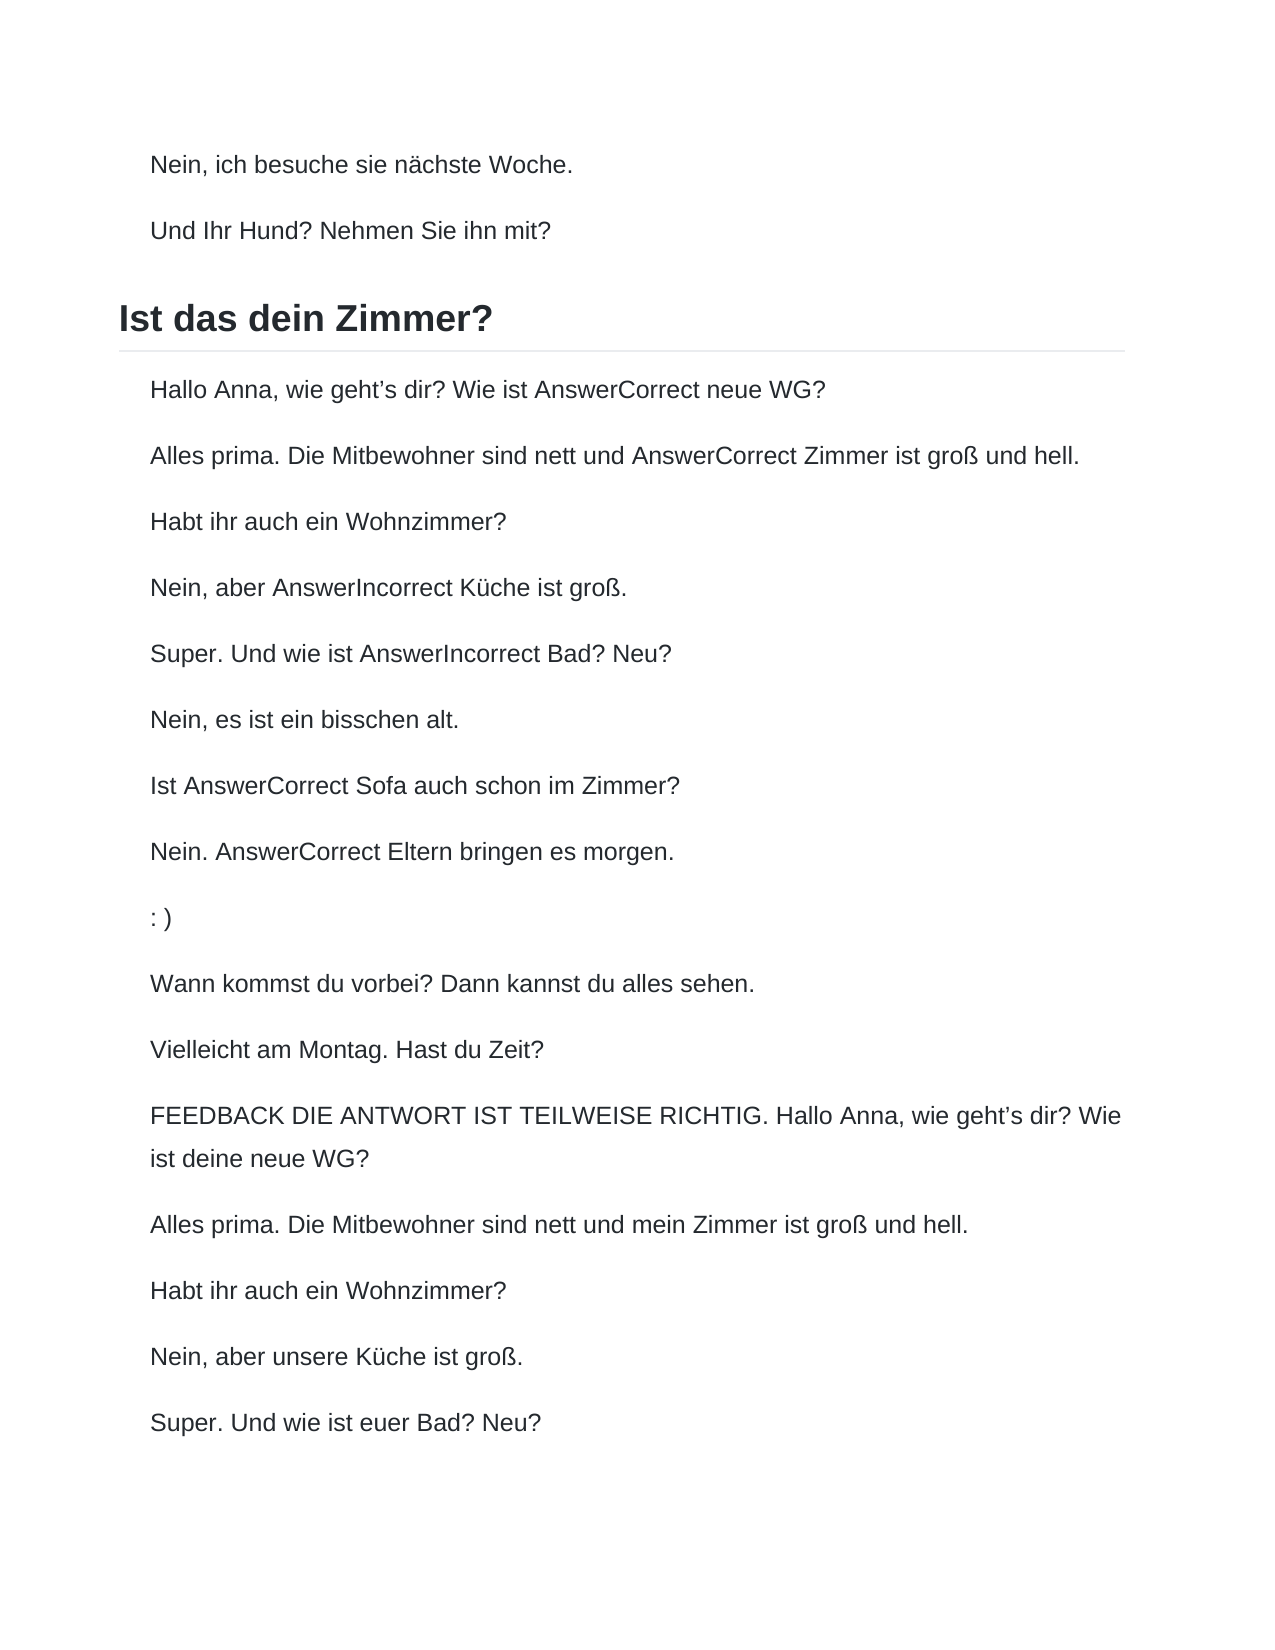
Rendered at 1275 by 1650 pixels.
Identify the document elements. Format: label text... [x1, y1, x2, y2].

subtitle Ist das dein Zimmer? [119, 297, 1125, 350]
text Nein, ich besuche sie nächste Woche. [150, 150, 1125, 179]
text Und Ihr Hund? Nehmen Sie ihn mit? [150, 216, 1125, 245]
text Alles prima. Die Mitbewohner sind nett und AnswerCorrect Zimmer ist groß und hell. [150, 441, 1125, 469]
text Vielleicht am Montag. Hast du Zeit? [150, 1035, 1125, 1064]
text Habt ihr auch ein Wohnzimmer? [150, 507, 1125, 536]
text : ) [150, 903, 1125, 932]
text Ist AnswerCorrect Sofa auch schon im Zimmer? [150, 771, 1125, 800]
text Nein, aber unsere Küche ist groß. [150, 1342, 1125, 1371]
text Super. Und wie ist AnswerIncorrect Bad? Neu? [150, 639, 1125, 668]
text Hallo Anna, wie geht’s dir? Wie ist AnswerCorrect neue WG? [150, 375, 1125, 403]
text Habt ihr auch ein Wohnzimmer? [150, 1276, 1125, 1305]
text Super. Und wie ist euer Bad? Neu? [150, 1408, 1125, 1437]
text Wann kommst du vorbei? Dann kannst du alles sehen. [150, 969, 1125, 998]
text FEEDBACK DIE ANTWORT IST TEILWEISE RICHTIG. Hallo Anna, wie geht’s dir? Wie ist deine neue WG? [150, 1101, 1125, 1173]
text Nein, es ist ein bisschen alt. [150, 705, 1125, 734]
text Alles prima. Die Mitbewohner sind nett und mein Zimmer ist groß und hell. [150, 1210, 1125, 1239]
text Nein. AnswerCorrect Eltern bringen es morgen. [150, 837, 1125, 866]
text Nein, aber AnswerIncorrect Küche ist groß. [150, 573, 1125, 602]
